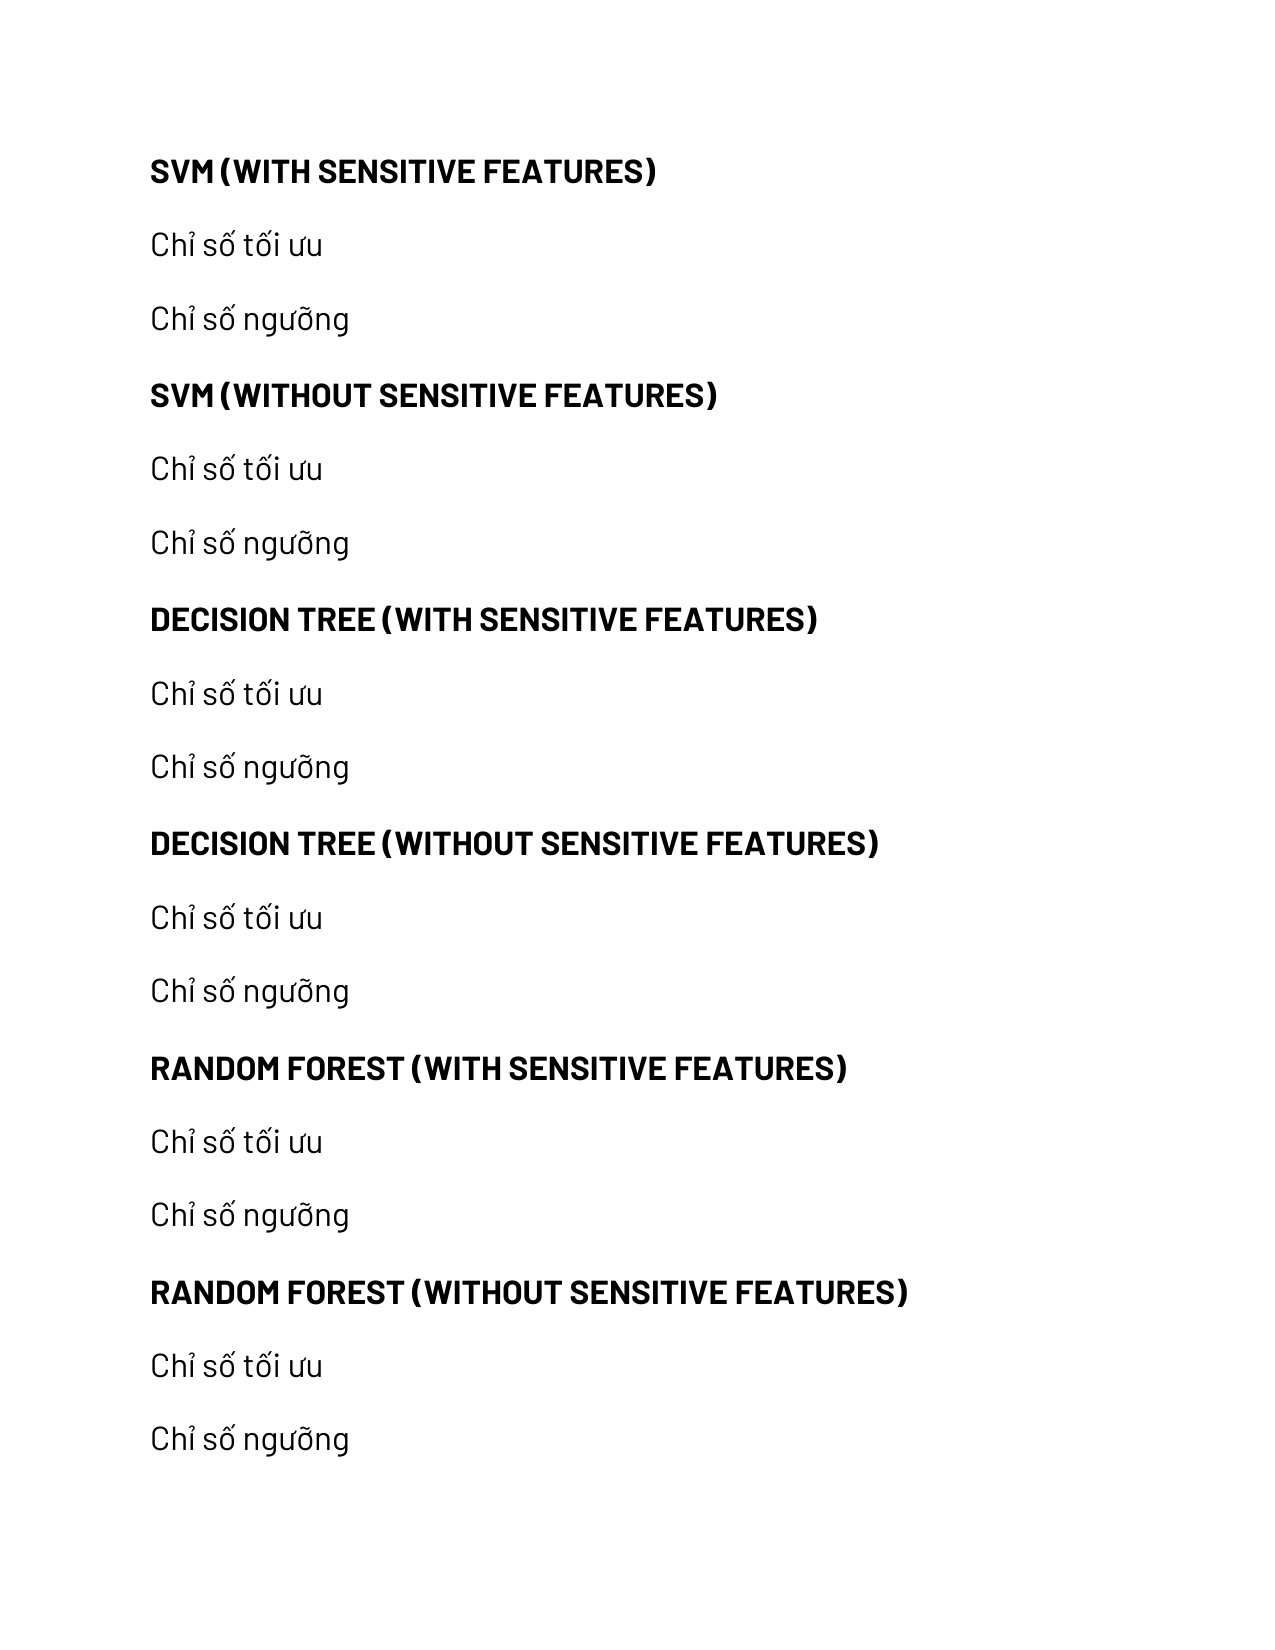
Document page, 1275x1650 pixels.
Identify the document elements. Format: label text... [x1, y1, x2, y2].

subtitle Chỉ số ngưỡng [150, 969, 1125, 1009]
subtitle SVM (WITHOUT SENSITIVE FEATURES) [150, 374, 1125, 414]
subtitle Chỉ số tối ưu [150, 223, 1125, 263]
subtitle Chỉ số ngưỡng [150, 521, 1125, 561]
subtitle Chỉ số tối ưu [150, 1344, 1125, 1384]
subtitle Chỉ số tối ưu [150, 447, 1125, 487]
subtitle Chỉ số ngưỡng [150, 745, 1125, 785]
subtitle RANDOM FOREST (WITH SENSITIVE FEATURES) [150, 1047, 1125, 1087]
subtitle Chỉ số ngưỡng [150, 1193, 1125, 1233]
subtitle SVM (WITH SENSITIVE FEATURES) [150, 150, 1125, 190]
subtitle Chỉ số tối ưu [150, 1120, 1125, 1160]
subtitle Chỉ số tối ưu [150, 672, 1125, 712]
subtitle Chỉ số ngưỡng [150, 1417, 1125, 1457]
subtitle DECISION TREE (WITH SENSITIVE FEATURES) [150, 598, 1125, 638]
subtitle Chỉ số tối ưu [150, 896, 1125, 936]
subtitle Chỉ số ngưỡng [150, 297, 1125, 337]
subtitle DECISION TREE (WITHOUT SENSITIVE FEATURES) [150, 822, 1125, 862]
subtitle RANDOM FOREST (WITHOUT SENSITIVE FEATURES) [150, 1271, 1125, 1311]
